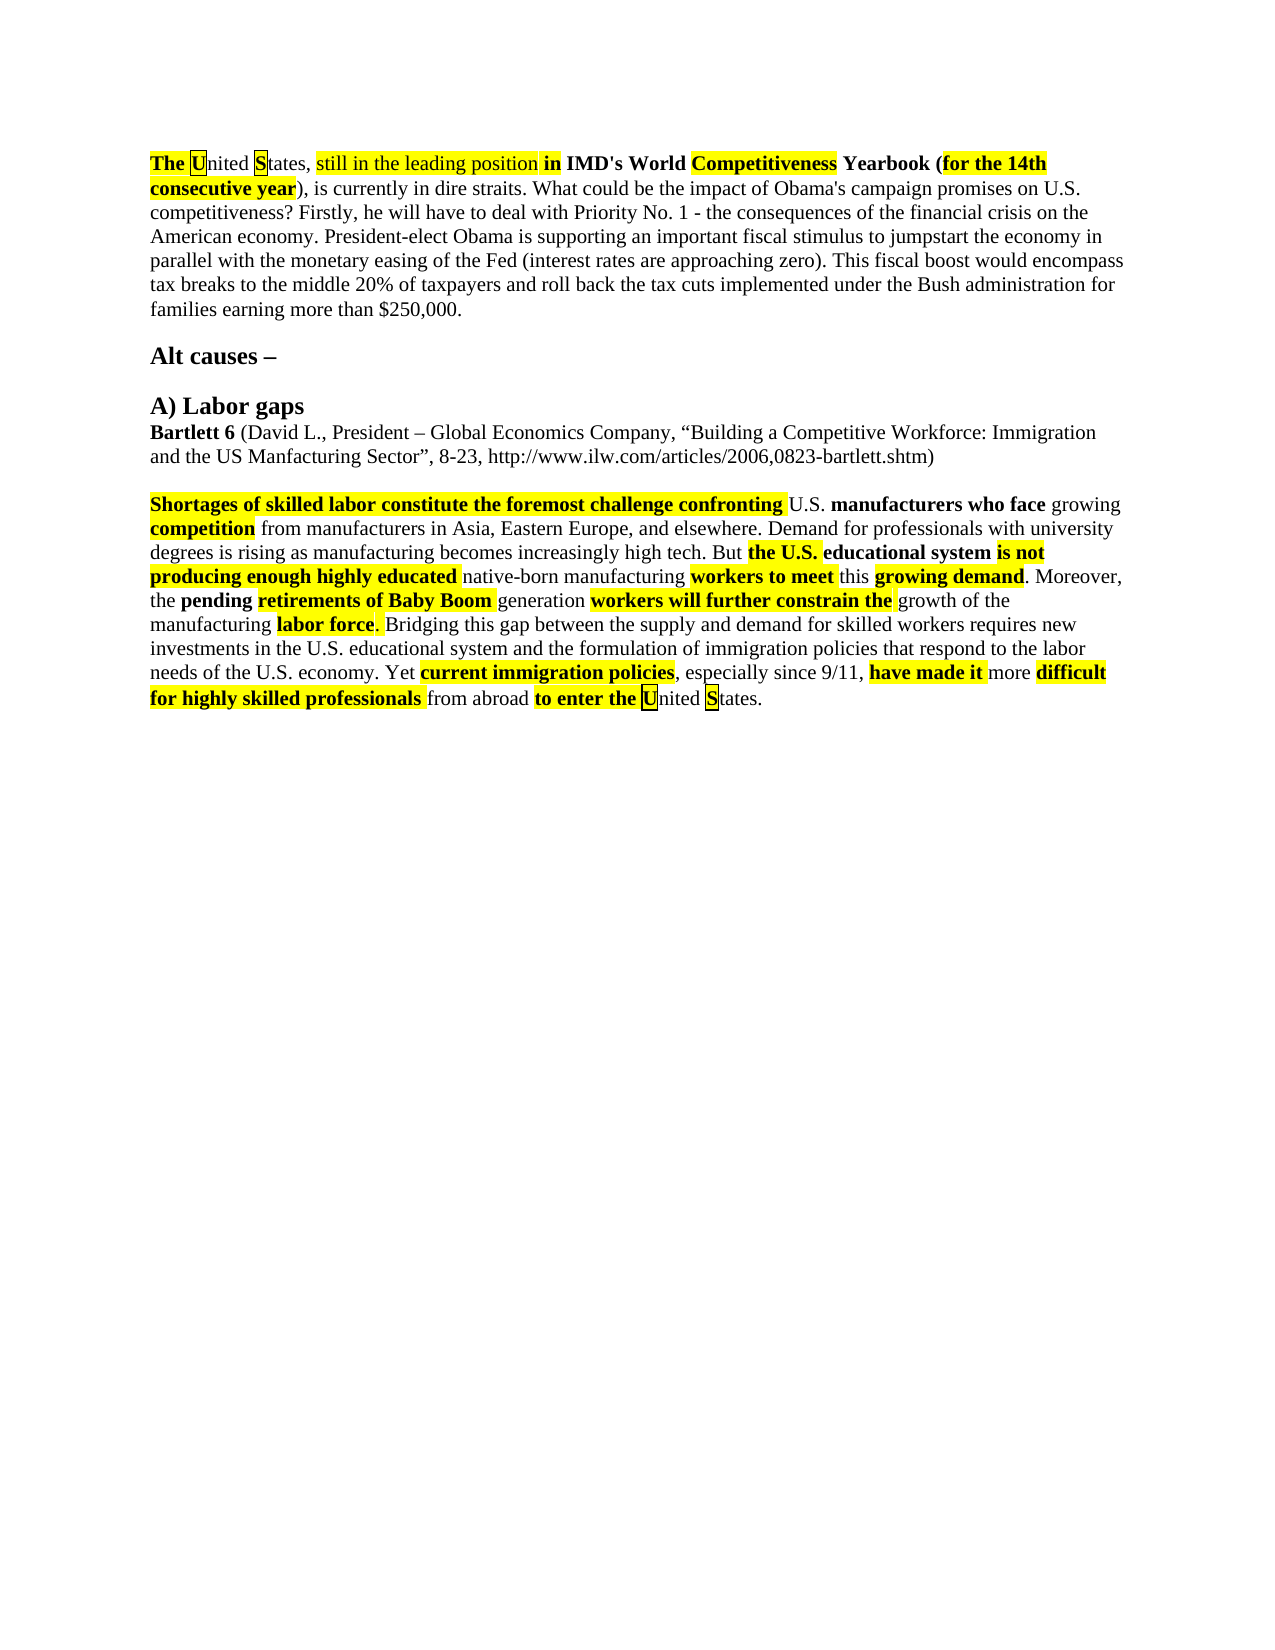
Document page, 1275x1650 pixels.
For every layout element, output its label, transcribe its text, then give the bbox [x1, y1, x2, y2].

text The United States, still in the leading position in IMD's World Competitiveness Yearbook (for the 14th consecutive year), is currently in dire straits. What could be the impact of Obama's campaign promises on U.S. competitiveness? Firstly, he will have to deal with Priority No. 1 - the consequences of the financial crisis on the American economy. President-elect Obama is supporting an important fiscal stimulus to jumpstart the economy in parallel with the monetary easing of the Fed (interest rates are approaching zero). This fiscal boost would encompass tax breaks to the middle 20% of taxpayers and roll back the tax cuts implemented under the Bush administration for families earning more than $250,000. [150, 150, 1125, 321]
text Bartlett 6 (David L., President – Global Economics Company, “Building a Competitive Workforce: Immigration and the US Manfacturing Sector”, 8-23, http://www.ilw.com/articles/2006,0823-bartlett.shtm) [150, 420, 1125, 468]
text Shortages of skilled labor constitute the foremost challenge confronting U.S. manufacturers who face growing competition from manufacturers in Asia, Eastern Europe, and elsewhere. Demand for professionals with university degrees is rising as manufacturing becomes increasingly high tech. But the U.S. educational system is not producing enough highly educated native-born manufacturing workers to meet this growing demand. Moreover, the pending retirements of Baby Boom generation workers will further constrain the growth of the manufacturing labor force. Bridging this gap between the supply and demand for skilled workers requires new investments in the U.S. educational system and the formulation of immigration policies that respond to the labor needs of the U.S. economy. Yet current immigration policies, especially since 9/11, have made it more difficult for highly skilled professionals from abroad to enter the United States. [150, 492, 1125, 711]
subtitle Alt causes – [150, 341, 1125, 370]
subtitle A) Labor gaps [150, 391, 1125, 420]
